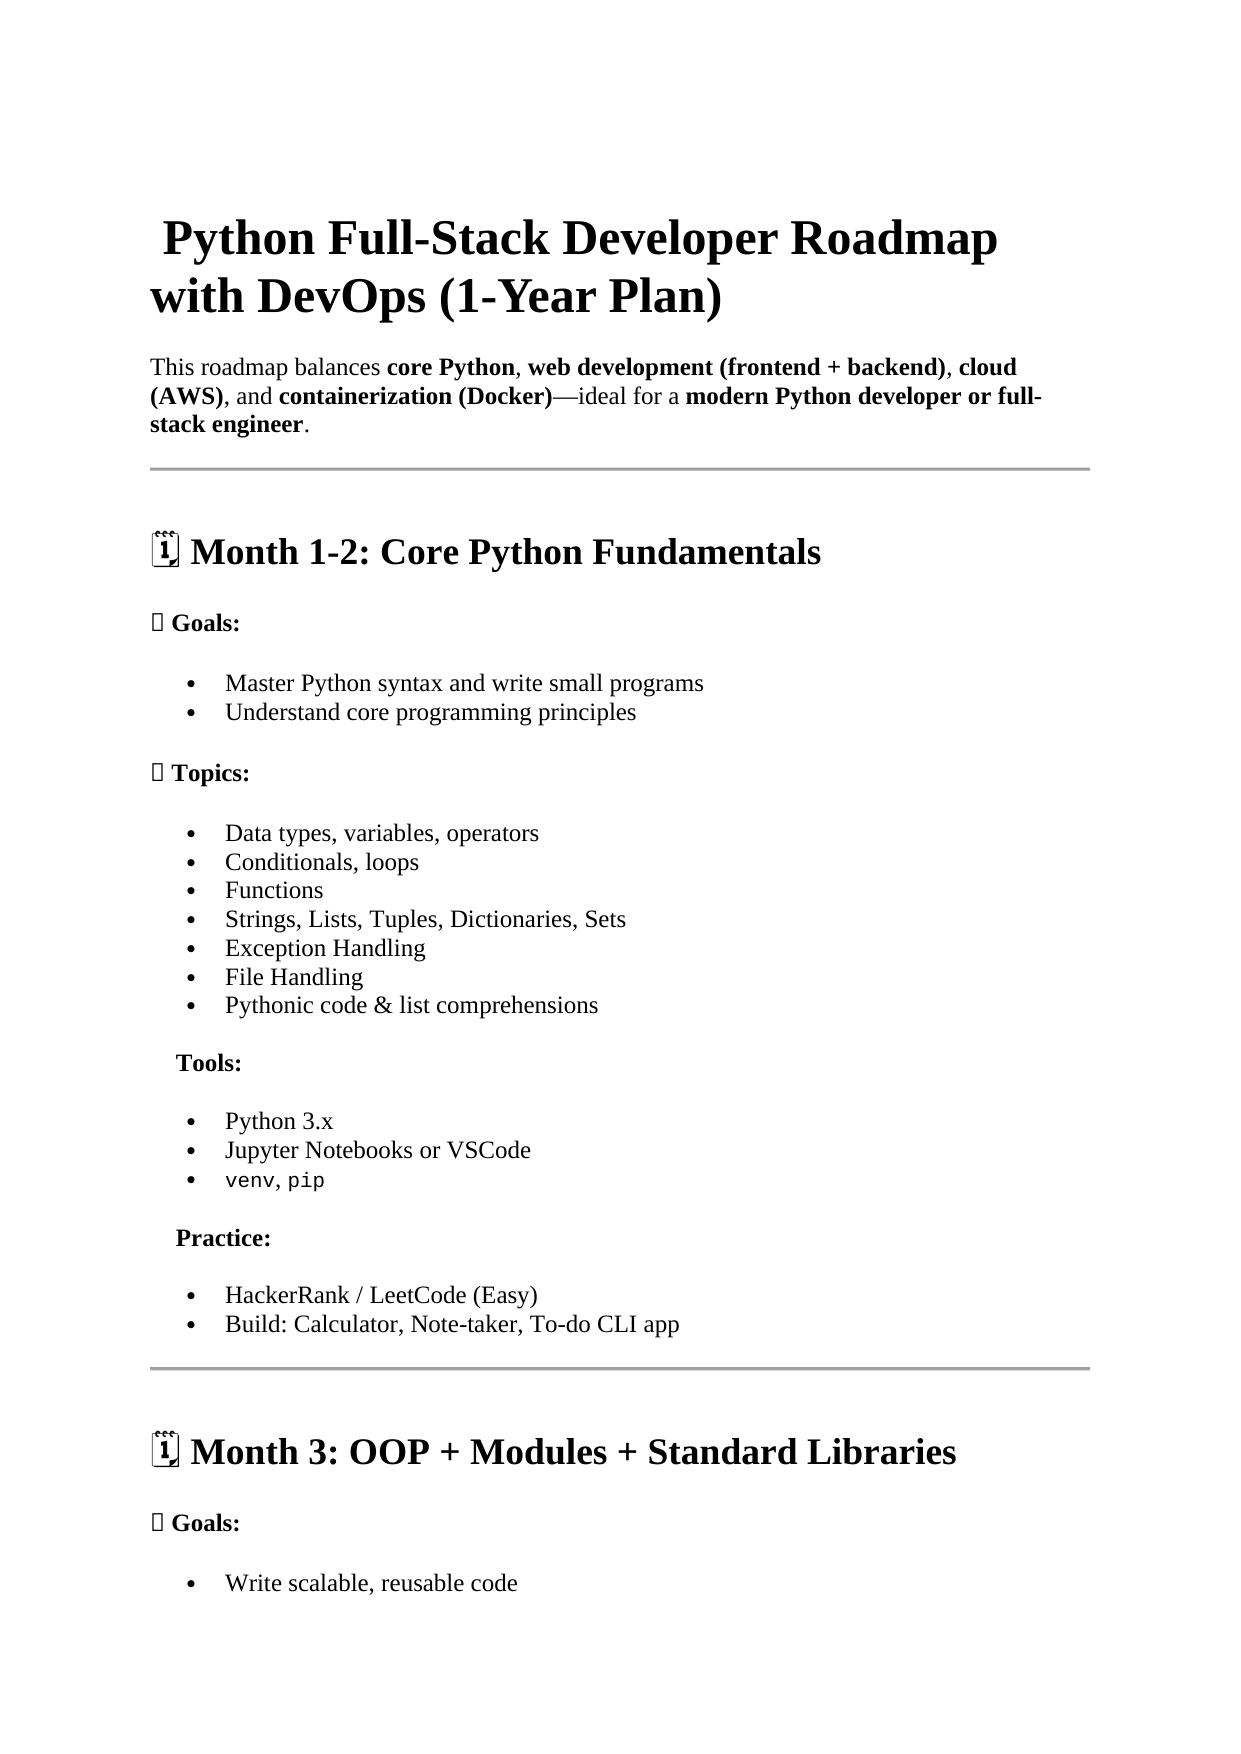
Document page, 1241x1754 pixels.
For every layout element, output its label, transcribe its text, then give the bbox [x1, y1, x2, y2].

list Jupyter Notebooks or VSCode [187, 1135, 1090, 1164]
list Build: Calculator, Note-taker, To-do CLI app [187, 1309, 1090, 1338]
list venv, pip [187, 1164, 1090, 1193]
list Functions [187, 876, 1090, 904]
list Conditionals, loops [187, 847, 1090, 876]
list Data types, variables, operators [187, 818, 1090, 847]
list HackerRank / LeetCode (Easy) [187, 1281, 1090, 1309]
text This roadmap balances core Python, web development (frontend + backend), cloud (AWS), and containerization (Docker)—ideal for a modern Python developer or full-stack engineer. [150, 352, 1090, 438]
text 🔑 Goals: [150, 1504, 1090, 1539]
list Exception Handling [187, 933, 1090, 962]
text 🧠 Practice: [150, 1223, 1090, 1251]
list Python 3.x [187, 1106, 1090, 1135]
list Write scalable, reusable code [187, 1568, 1090, 1597]
text 🧪 Tools: [150, 1048, 1090, 1077]
text 🔑 Goals: [150, 605, 1090, 639]
text 🗓️ Month 1-2: Core Python Fundamentals [150, 525, 1090, 576]
list Understand core programming principles [187, 697, 1090, 726]
text 🗓️ Month 3: OOP + Modules + Standard Libraries [150, 1424, 1090, 1475]
text Python Full-Stack Developer Roadmap with DevOps (1-Year Plan) [150, 208, 1090, 323]
list Pythonic code & list comprehensions [187, 991, 1090, 1019]
list Strings, Lists, Tuples, Dictionaries, Sets [187, 904, 1090, 933]
text ✅ Topics: [150, 755, 1090, 789]
list Master Python syntax and write small programs [187, 668, 1090, 697]
list File Handling [187, 962, 1090, 991]
